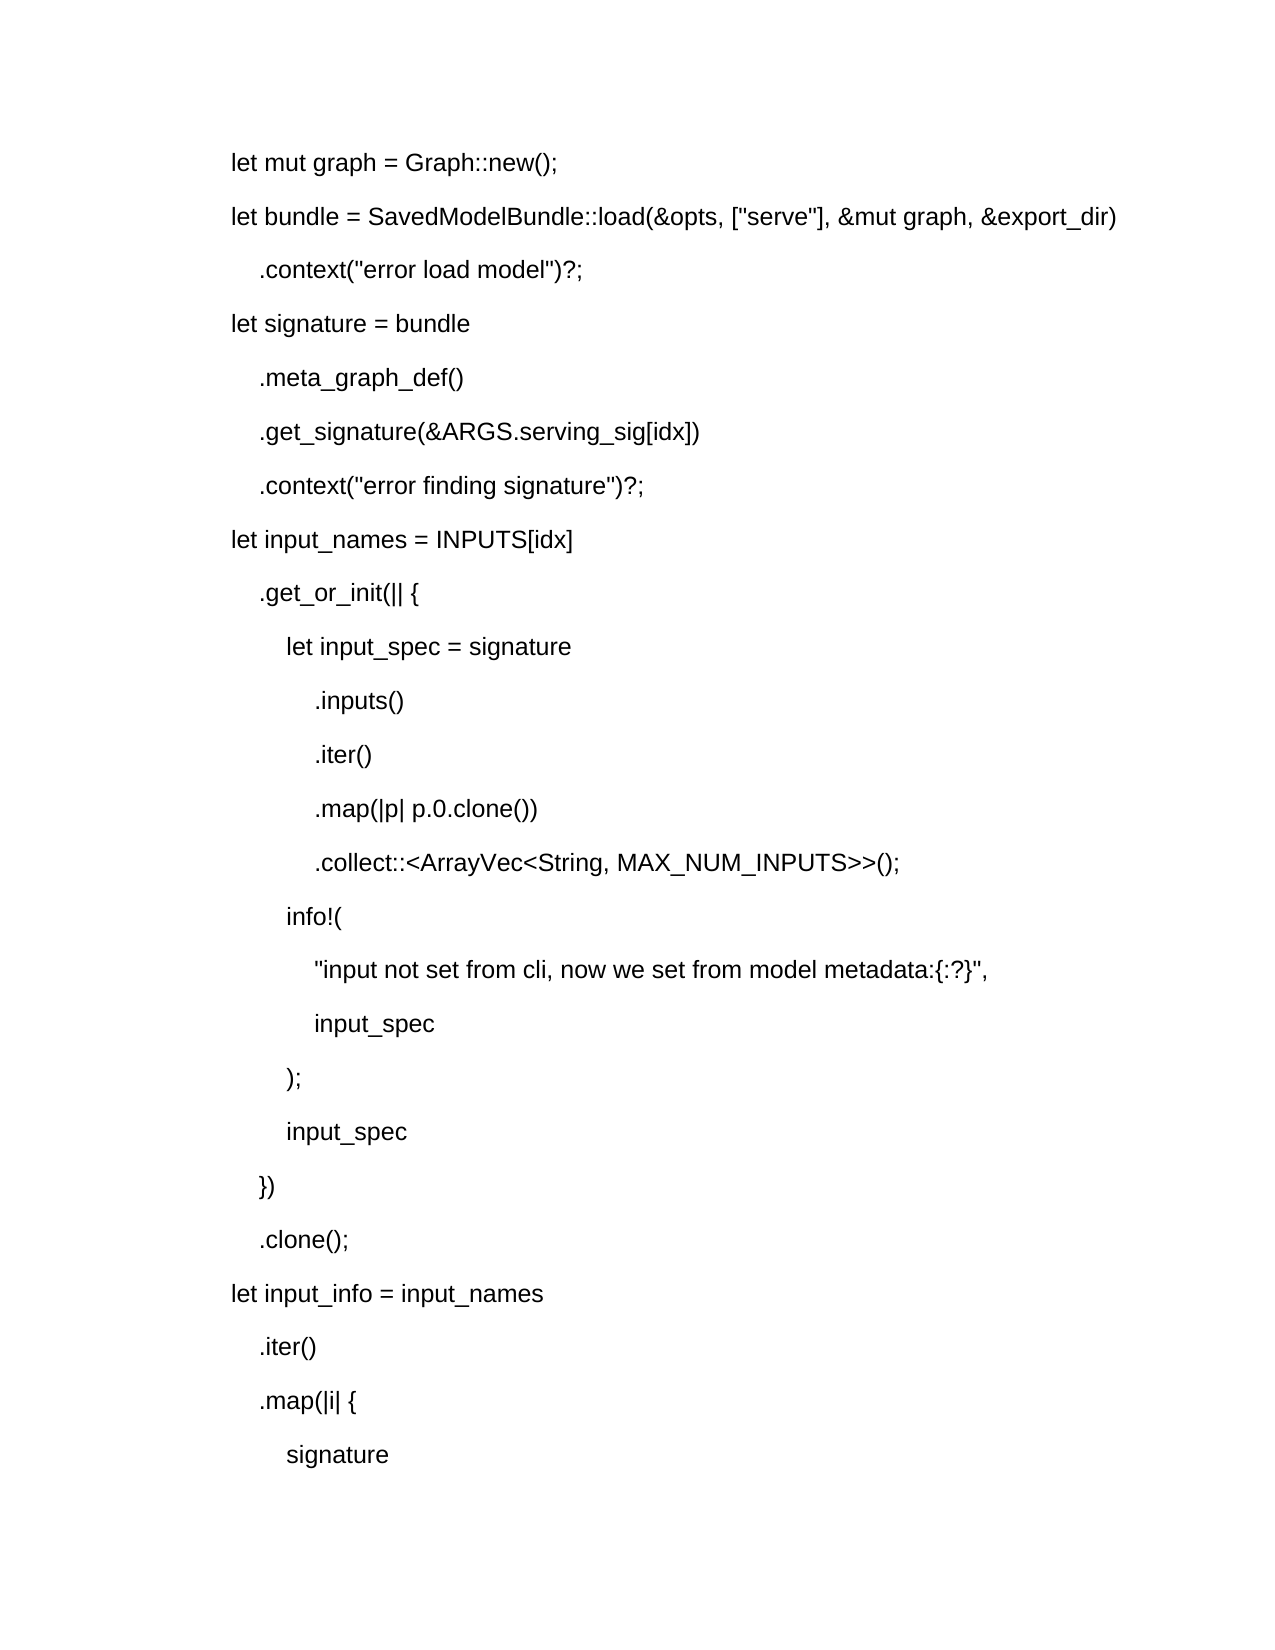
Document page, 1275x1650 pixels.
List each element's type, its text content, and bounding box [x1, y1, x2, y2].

text ); [148, 1063, 1127, 1092]
text let input_spec = signature [148, 632, 1127, 661]
text .clone(); [148, 1225, 1127, 1253]
text .meta_graph_def() [148, 363, 1127, 392]
text "input not set from cli, now we set from model metadata:{:?}", [148, 955, 1127, 984]
text info!( [148, 902, 1127, 930]
text .context("error finding signature")?; [148, 471, 1127, 499]
text input_spec [148, 1117, 1127, 1146]
text signature [148, 1440, 1127, 1469]
text .collect::<ArrayVec<String, MAX_NUM_INPUTS>>(); [148, 848, 1127, 876]
text let input_names = INPUTS[idx] [148, 524, 1127, 553]
text .context("error load model")?; [148, 255, 1127, 284]
text .map(|p| p.0.clone()) [148, 794, 1127, 823]
text input_spec [148, 1009, 1127, 1038]
text let input_info = input_names [148, 1278, 1127, 1307]
text .inputs() [148, 686, 1127, 715]
text .iter() [148, 1332, 1127, 1361]
text .map(|i| { [148, 1386, 1127, 1415]
text let mut graph = Graph::new(); [148, 148, 1127, 176]
text .get_or_init(|| { [148, 578, 1127, 607]
text .get_signature(&ARGS.serving_sig[idx]) [148, 417, 1127, 446]
text .iter() [148, 740, 1127, 769]
text }) [148, 1171, 1127, 1199]
text let signature = bundle [148, 309, 1127, 338]
text let bundle = SavedModelBundle::load(&opts, ["serve"], &mut graph, &export_dir) [148, 201, 1127, 230]
